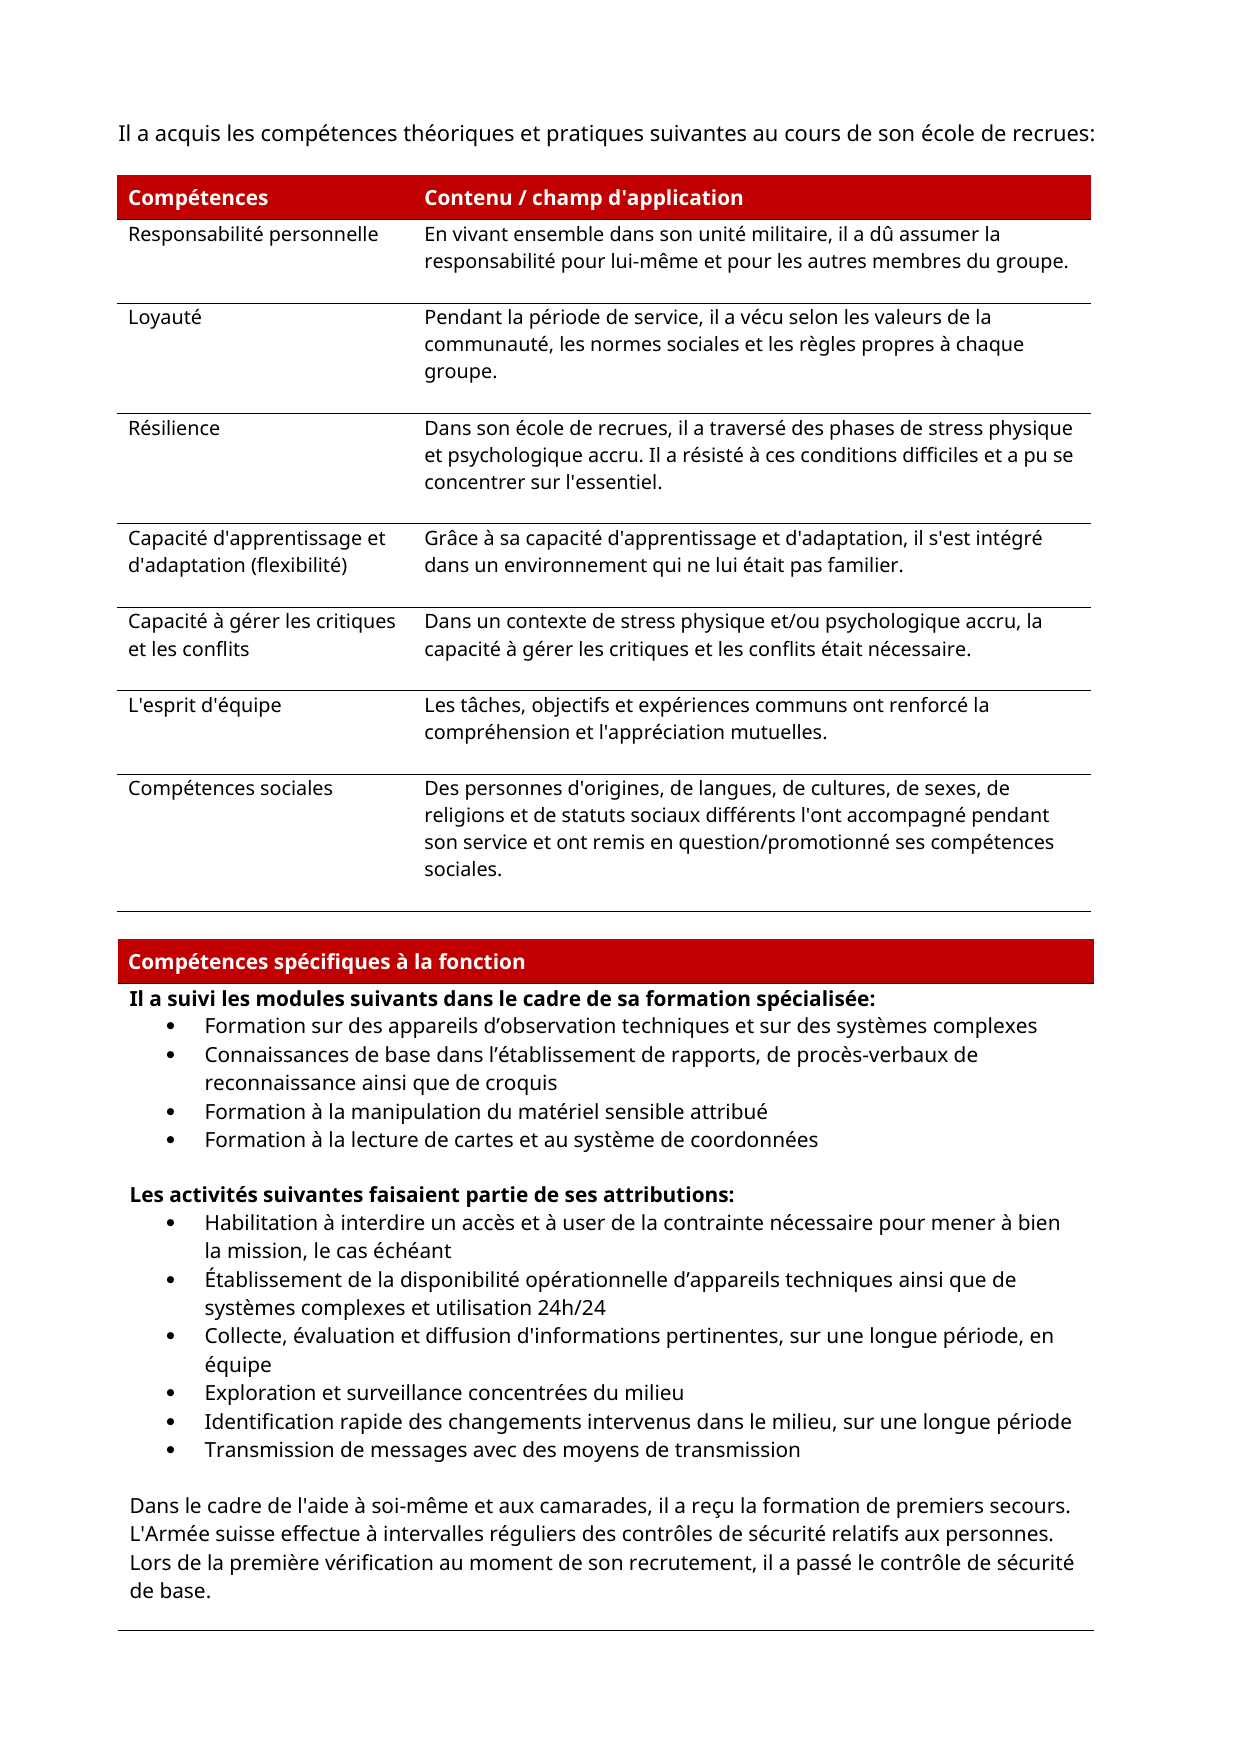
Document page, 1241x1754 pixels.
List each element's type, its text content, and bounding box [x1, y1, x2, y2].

table_cell Capacité à gérer les critiques et les conflits [117, 608, 413, 690]
table_cell Des personnes d'origines, de langues, de cultures, de sexes, de religions et de statuts sociaux différents l'ont accompagné pendant son service et ont remis en question/promotionné ses compétences sociales. [413, 775, 1091, 911]
table_header Contenu / champ d'application [413, 175, 1091, 219]
table_cell Les tâches, objectifs et expériences communs ont renforcé la compréhension et l'appréciation mutuelles. [413, 691, 1091, 774]
table_cell Pendant la période de service, il a vécu selon les valeurs de la communauté, les normes sociales et les règles propres à chaque groupe. [413, 304, 1091, 413]
table_cell Résilience [117, 414, 413, 523]
table_cell Grâce à sa capacité d'apprentissage et d'adaptation, il s'est intégré dans un environnement qui ne lui était pas familier. [413, 524, 1091, 607]
table_cell Compétences sociales [117, 775, 413, 911]
table_header Compétences spécifiques à la fonction [118, 939, 1094, 983]
table_cell L'esprit d'équipe [117, 691, 413, 774]
table_cell Capacité d'apprentissage et d'adaptation (flexibilité) [117, 524, 413, 607]
table_cell Dans un contexte de stress physique et/ou psychologique accru, la capacité à gérer les critiques et les conflits était nécessaire. [413, 608, 1091, 690]
table_cell En vivant ensemble dans son unité militaire, il a dû assumer la responsabilité pour lui-même et pour les autres membres du groupe. [413, 220, 1091, 302]
table_cell Il a suivi les modules suivants dans le cadre de sa formation spécialisée: Formation sur des appareils d’observation techniques et sur des systèmes complexes Connaissances de base dans l’établissement de rapports, de procès-verbaux de reconnaissance ainsi que de croquis Formation à la manipulation du matériel sensible attribué Formation à la lecture de cartes et au système de coordonnées Les activités suivantes faisaient partie de ses attributions: Habilitation à interdire un accès et à user de la contrainte nécessaire pour mener à bien la mission, le cas échéant Établissement de la disponibilité opérationnelle d’appareils techniques ainsi que de systèmes complexes et utilisation 24h/24 Collecte, évaluation et diffusion d'informations pertinentes, sur une longue période, en équipe Exploration et surveillance concentrées du milieu Identification rapide des changements intervenus dans le milieu, sur une longue période Transmission de messages avec des moyens de transmission Dans le cadre de l'aide à soi-même et aux camarades, il a reçu la formation de premiers secours. L'Armée suisse effectue à intervalles réguliers des contrôles de sécurité relatifs aux personnes. Lors de la première vérification au moment de son recrutement, il a passé le contrôle de sécurité de base. [118, 984, 1094, 1629]
table_cell Responsabilité personnelle [117, 220, 413, 302]
table_cell Loyauté [117, 304, 413, 413]
text Il a acquis les compétences théoriques et pratiques suivantes au cours de son école de recrues: [118, 118, 1122, 148]
table_header Compétences [117, 175, 413, 219]
table_cell Dans son école de recrues, il a traversé des phases de stress physique et psychologique accru. Il a résisté à ces conditions difficiles et a pu se concentrer sur l'essentiel. [413, 414, 1091, 523]
